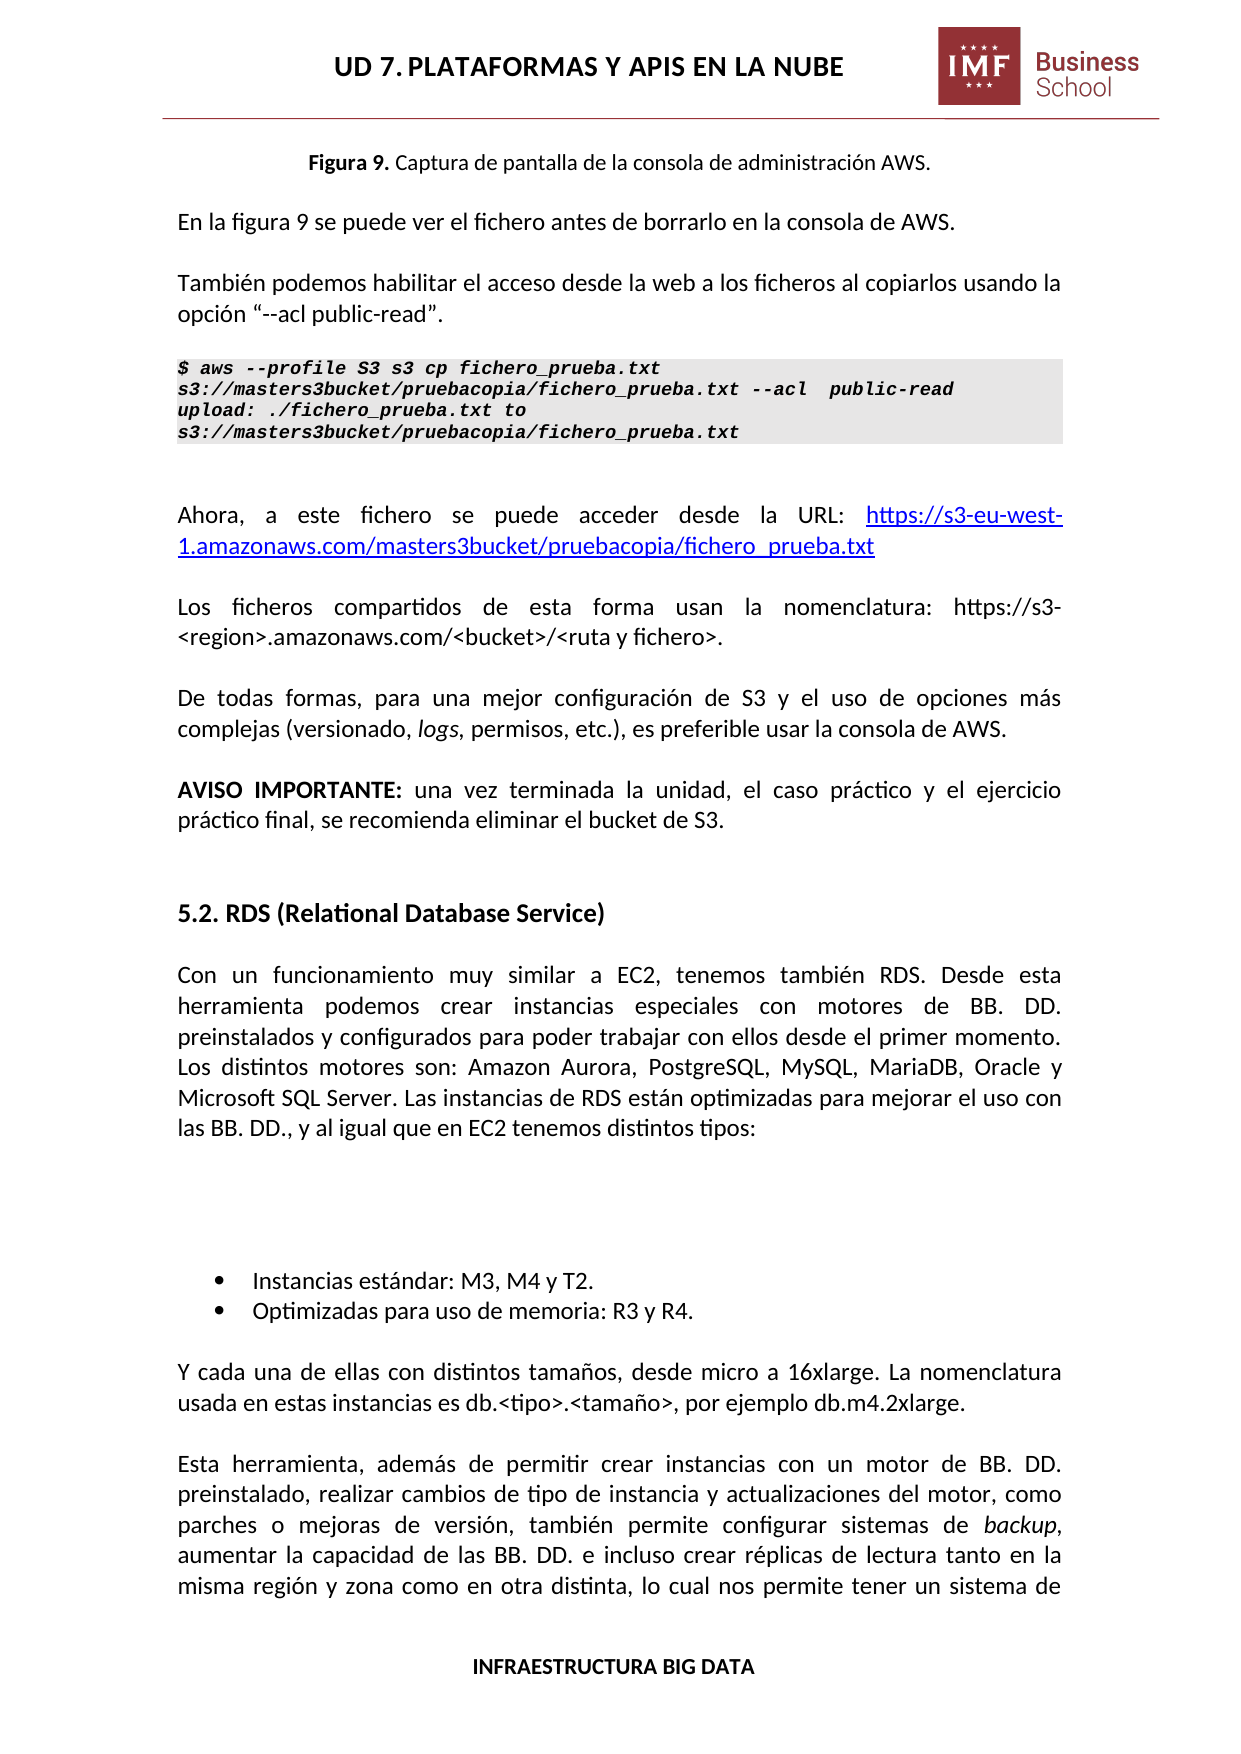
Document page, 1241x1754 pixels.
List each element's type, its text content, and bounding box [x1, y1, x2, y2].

text Figura 9. Captura de pantalla de la consola de administración AWS. [177, 148, 1063, 176]
text También podemos habilitar el acceso desde la web a los ficheros al copiarlos usando la opción “--acl public-read”. [177, 267, 1063, 328]
text De todas formas, para una mejor configuración de S3 y el uso de opciones más complejas (versionado, logs, permisos, etc.), es preferible usar la consola de AWS. [177, 682, 1063, 743]
text $ aws --profile S3 s3 cp fichero_prueba.txt s3://masters3bucket/pruebacopia/fichero_prueba.txt --acl public-read [177, 359, 1063, 401]
picture [938, 27, 1139, 105]
text Los ficheros compartidos de esta forma usan la nomenclatura: https://s3-<region>.amazonaws.com/<bucket>/<ruta y fichero>. [177, 591, 1063, 652]
text Ahora, a este fichero se puede acceder desde la URL: https://s3-eu-west-1.amazonaws.com/masters3bucket/pruebacopia/fichero_prueba.txt [177, 499, 1063, 560]
text Y cada una de ellas con distintos tamaños, desde micro a 16xlarge. La nomenclatura usada en estas instancias es db.<tipo>.<tamaño>, por ejemplo db.m4.2xlarge. [177, 1356, 1063, 1417]
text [177, 1448, 1063, 1601]
list Optimizadas para uso de memoria: R3 y R4. [215, 1295, 1063, 1326]
text upload: ./fichero_prueba.txt to s3://masters3bucket/pruebacopia/fichero_prueba.txt [177, 401, 1063, 444]
text 5.2. RDS (Relational Database Service) [177, 896, 1063, 929]
text AVISO IMPORTANTE: una vez terminada la unidad, el caso práctico y el ejercicio práctico final, se recomienda eliminar el bucket de S3. [177, 774, 1063, 835]
text En la figura 9 se puede ver el fichero antes de borrarlo en la consola de AWS. [177, 206, 1063, 237]
text Con un funcionamiento muy similar a EC2, tenemos también RDS. Desde esta herramienta podemos crear instancias especiales con motores de BB. DD. preinstalados y configurados para poder trabajar con ellos desde el primer momento. Los distintos motores son: Amazon Aurora, PostgreSQL, MySQL, MariaDB, Oracle y Microsoft SQL Server. Las instancias de RDS están optimizadas para mejorar el uso con las BB. DD., y al igual que en EC2 tenemos distintos tipos: [177, 959, 1063, 1143]
list Instancias estándar: M3, M4 y T2. [215, 1265, 1063, 1295]
